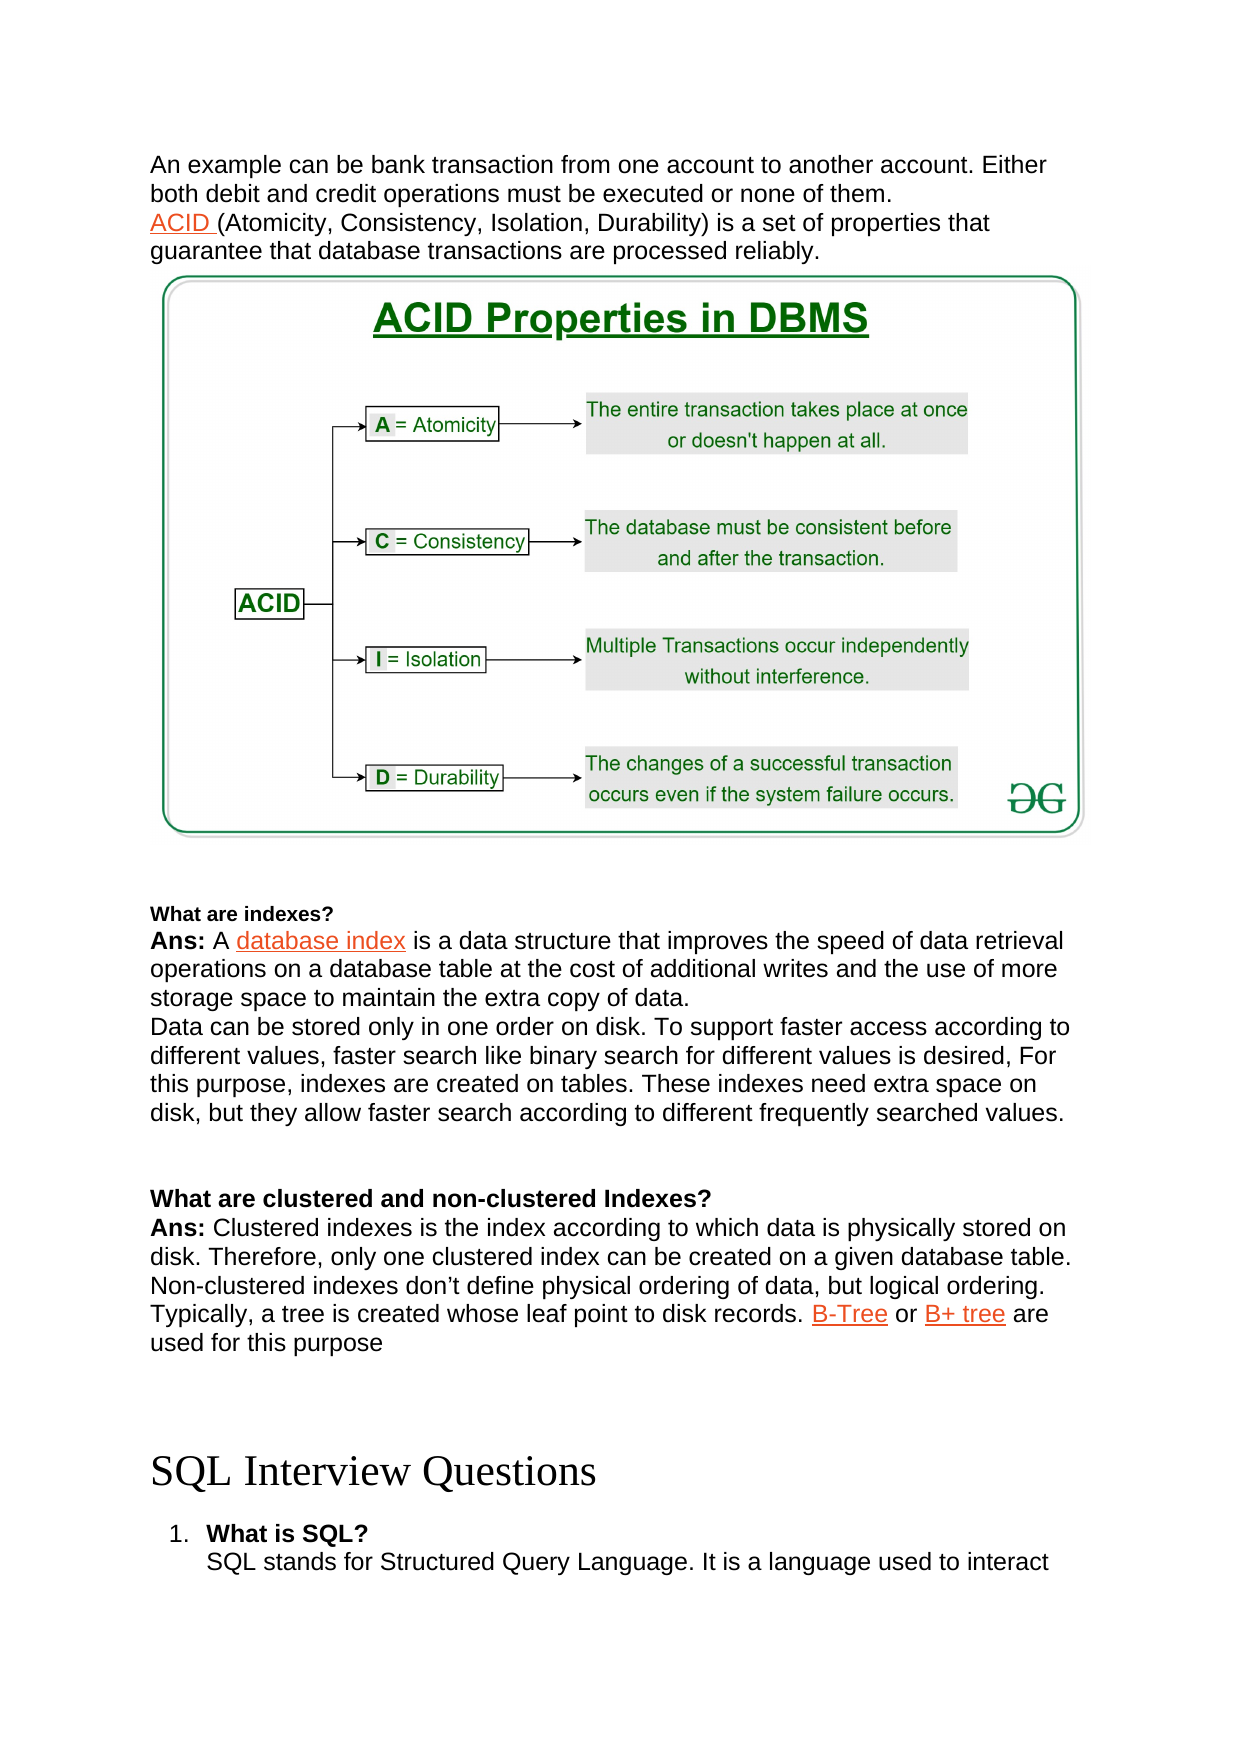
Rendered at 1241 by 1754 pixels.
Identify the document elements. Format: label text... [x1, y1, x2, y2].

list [169, 1519, 1090, 1576]
text What are indexes? Ans: A database index is a data structure that improves the speed of data retrieval operations on a database table at the cost of additional writes and the use of more storage space to maintain the extra copy of data. Data can be stored only in one order on disk. To support faster access according to different values, faster search like binary search for different values is desired, For this purpose, indexes are created on tables. These indexes need extra space on disk, but they allow faster search according to different frequently searched values. [150, 845, 1090, 1127]
picture [150, 265, 1091, 845]
text What are clustered and non-clustered Indexes? Ans: Clustered indexes is the index according to which data is physically stored on disk. Therefore, only one clustered index can be created on a given database table. Non-clustered indexes don’t define physical ordering of data, but logical ordering. Typically, a tree is created whose leaf point to disk records. B-Tree or B+ tree are used for this purpose [150, 1127, 1090, 1357]
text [150, 150, 1090, 265]
subtitle SQL Interview Questions [150, 1445, 1090, 1495]
